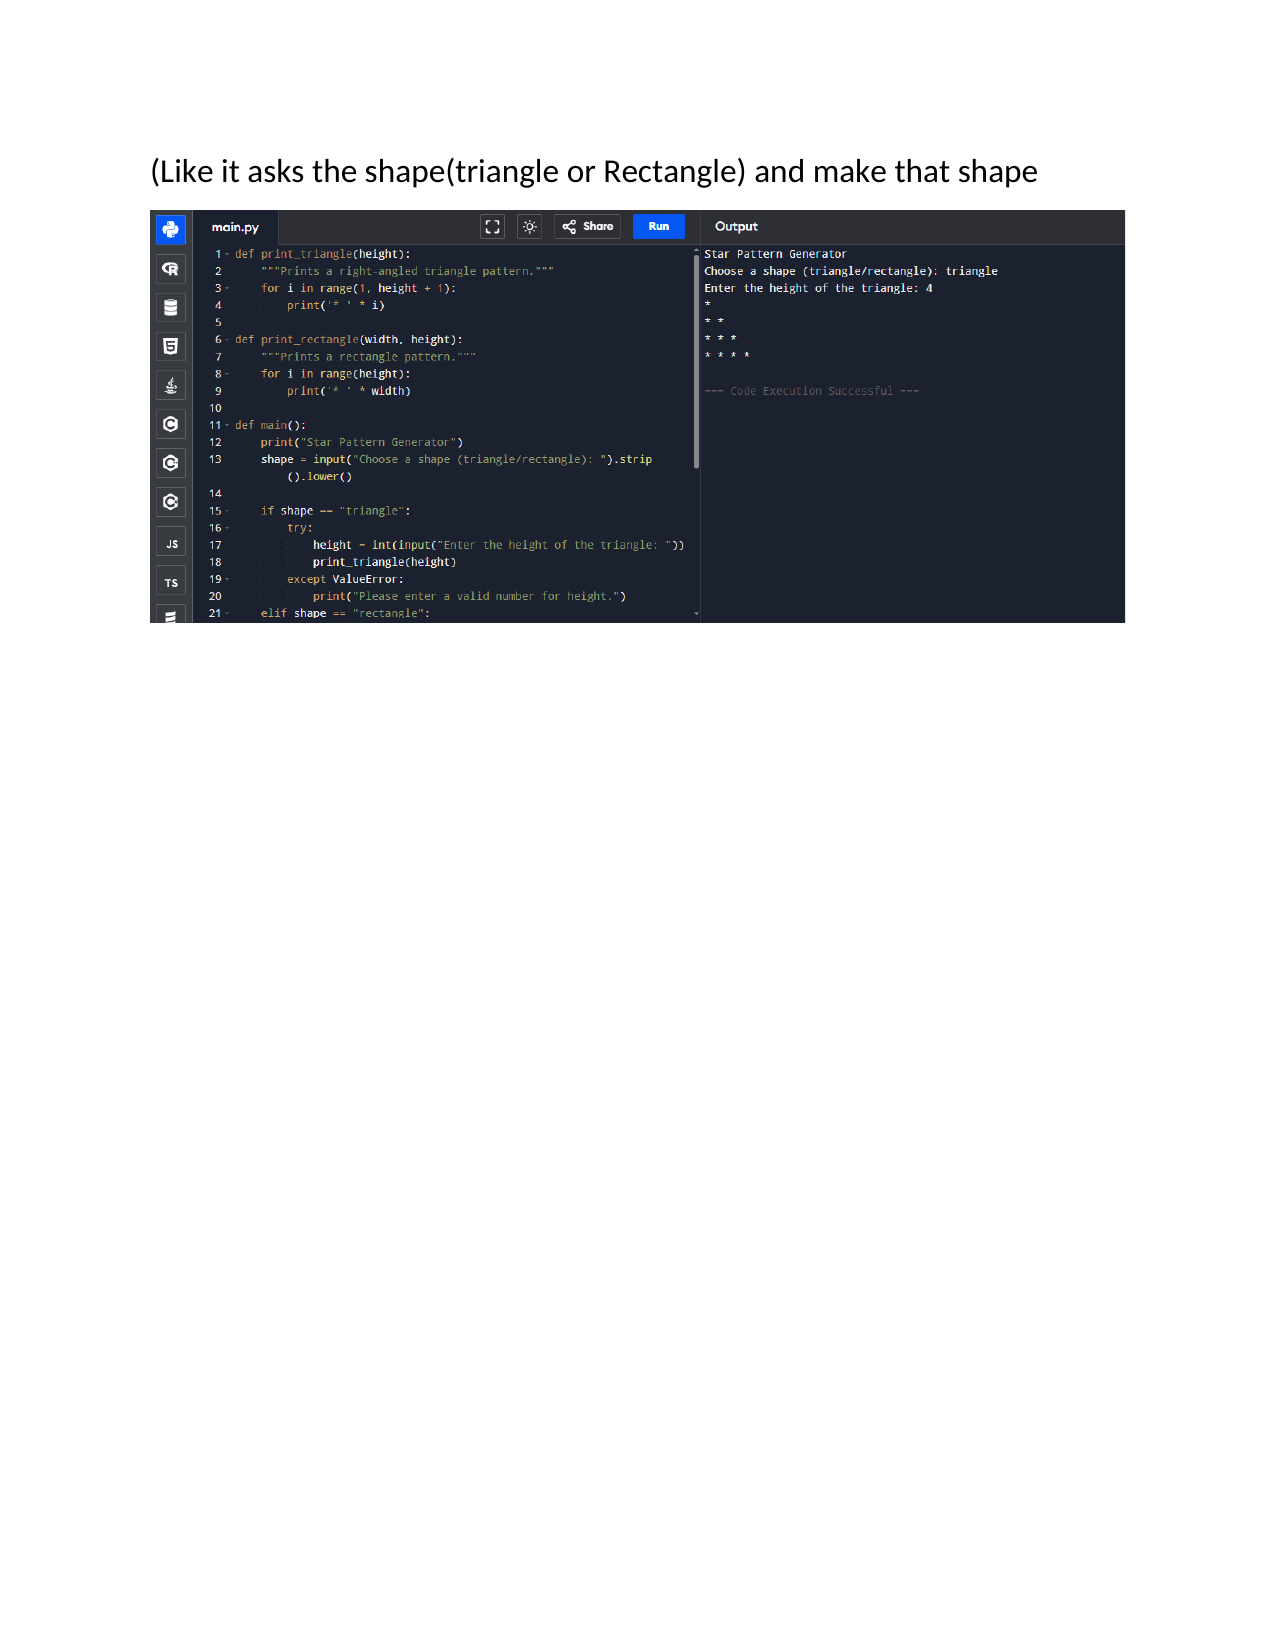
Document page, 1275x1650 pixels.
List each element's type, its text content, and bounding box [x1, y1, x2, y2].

text (Like it asks the shape(triangle or Rectangle) and make that shape [150, 150, 1125, 191]
picture [150, 210, 1125, 623]
